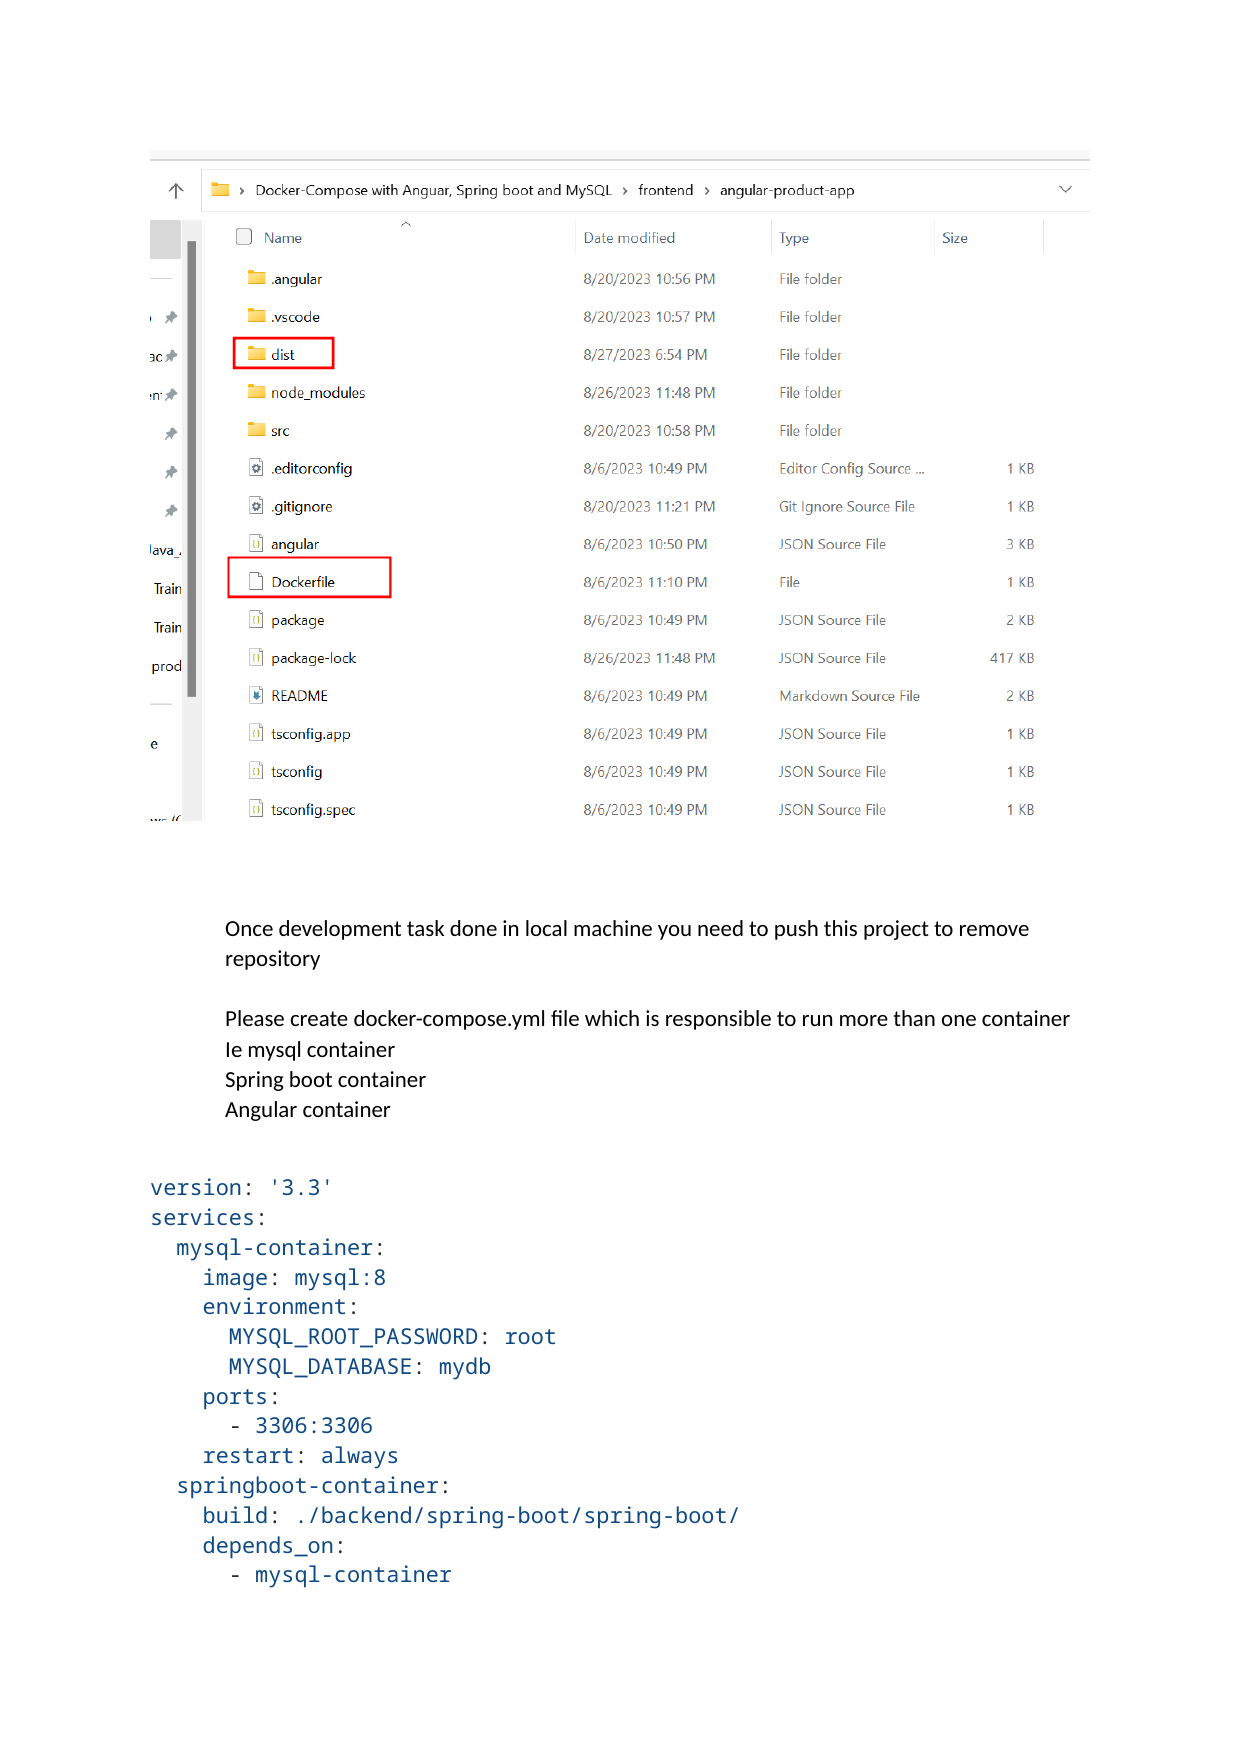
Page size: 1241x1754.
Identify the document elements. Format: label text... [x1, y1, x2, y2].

text services: [150, 1202, 1090, 1232]
list Once development task done in local machine you need to push this project to remove repository [225, 914, 1090, 972]
picture [150, 150, 1091, 849]
text MYSQL_ROOT_PASSWORD: root [150, 1321, 1090, 1351]
text build: ./backend/spring-boot/spring-boot/ [150, 1500, 1090, 1530]
list Spring boot container [225, 1065, 1090, 1093]
text springboot-container: [150, 1470, 1090, 1500]
text ports: [150, 1381, 1090, 1411]
text - 3306:3306 [150, 1411, 1090, 1440]
text mysql-container: [150, 1232, 1090, 1262]
list Angular container [225, 1095, 1090, 1123]
text depends_on: [150, 1530, 1090, 1559]
list Ie mysql container [225, 1035, 1090, 1063]
text restart: always [150, 1440, 1090, 1470]
text version: '3.3' [150, 1172, 1090, 1202]
text environment: [150, 1291, 1090, 1321]
text MYSQL_DATABASE: mydb [150, 1351, 1090, 1381]
text image: mysql:8 [150, 1262, 1090, 1291]
list Please create docker-compose.yml file which is responsible to run more than one container [225, 1004, 1090, 1032]
text - mysql-container [150, 1559, 1090, 1589]
